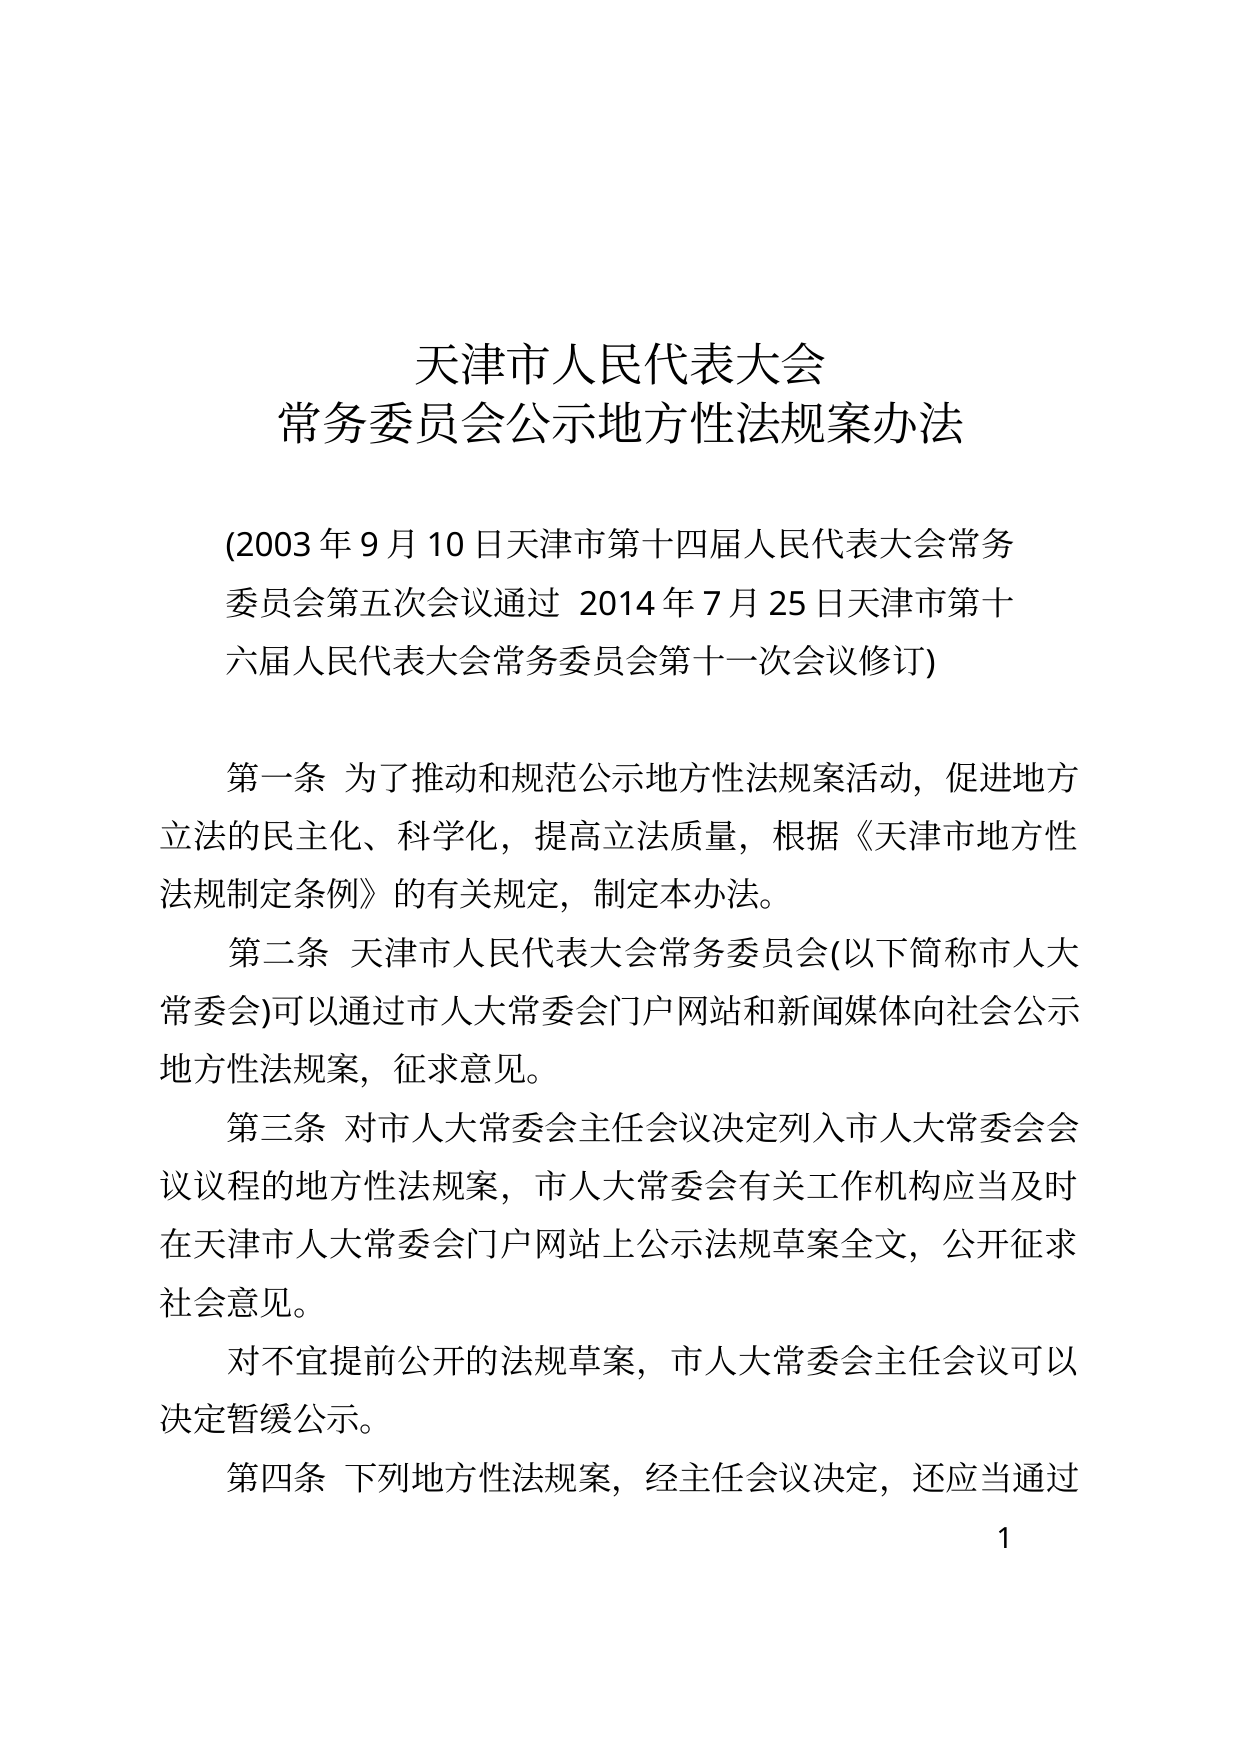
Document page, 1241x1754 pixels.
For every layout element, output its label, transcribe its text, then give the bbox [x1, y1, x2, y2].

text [159, 1443, 1081, 1502]
text 对不宜提前公开的法规草案，市人大常委会主任会议可以决定暂缓公示。 [159, 1327, 1081, 1443]
text 第一条 为了推动和规范公示地方性法规案活动，促进地方立法的民主化、科学化，提高立法质量，根据《天津市地方性法规制定条例》的有关规定，制定本办法。 [159, 743, 1081, 918]
text 第三条 对市人大常委会主任会议决定列入市人大常委会会议议程的地方性法规案，市人大常委会有关工作机构应当及时在天津市人大常委会门户网站上公示法规草案全文，公开征求社会意见。 [159, 1093, 1081, 1327]
text 常务委员会公示地方性法规案办法 [159, 393, 1081, 452]
text 第二条 天津市人民代表大会常务委员会(以下简称市人大常委会)可以通过市人大常委会门户网站和新闻媒体向社会公示地方性法规案，征求意见。 [159, 918, 1081, 1093]
text (2003年9月10日天津市第十四届人民代表大会常务委员会第五次会议通过 2014年7月25日天津市第十六届人民代表大会常务委员会第十一次会议修订) [225, 510, 1015, 685]
text 天津市人民代表大会 [159, 335, 1081, 393]
